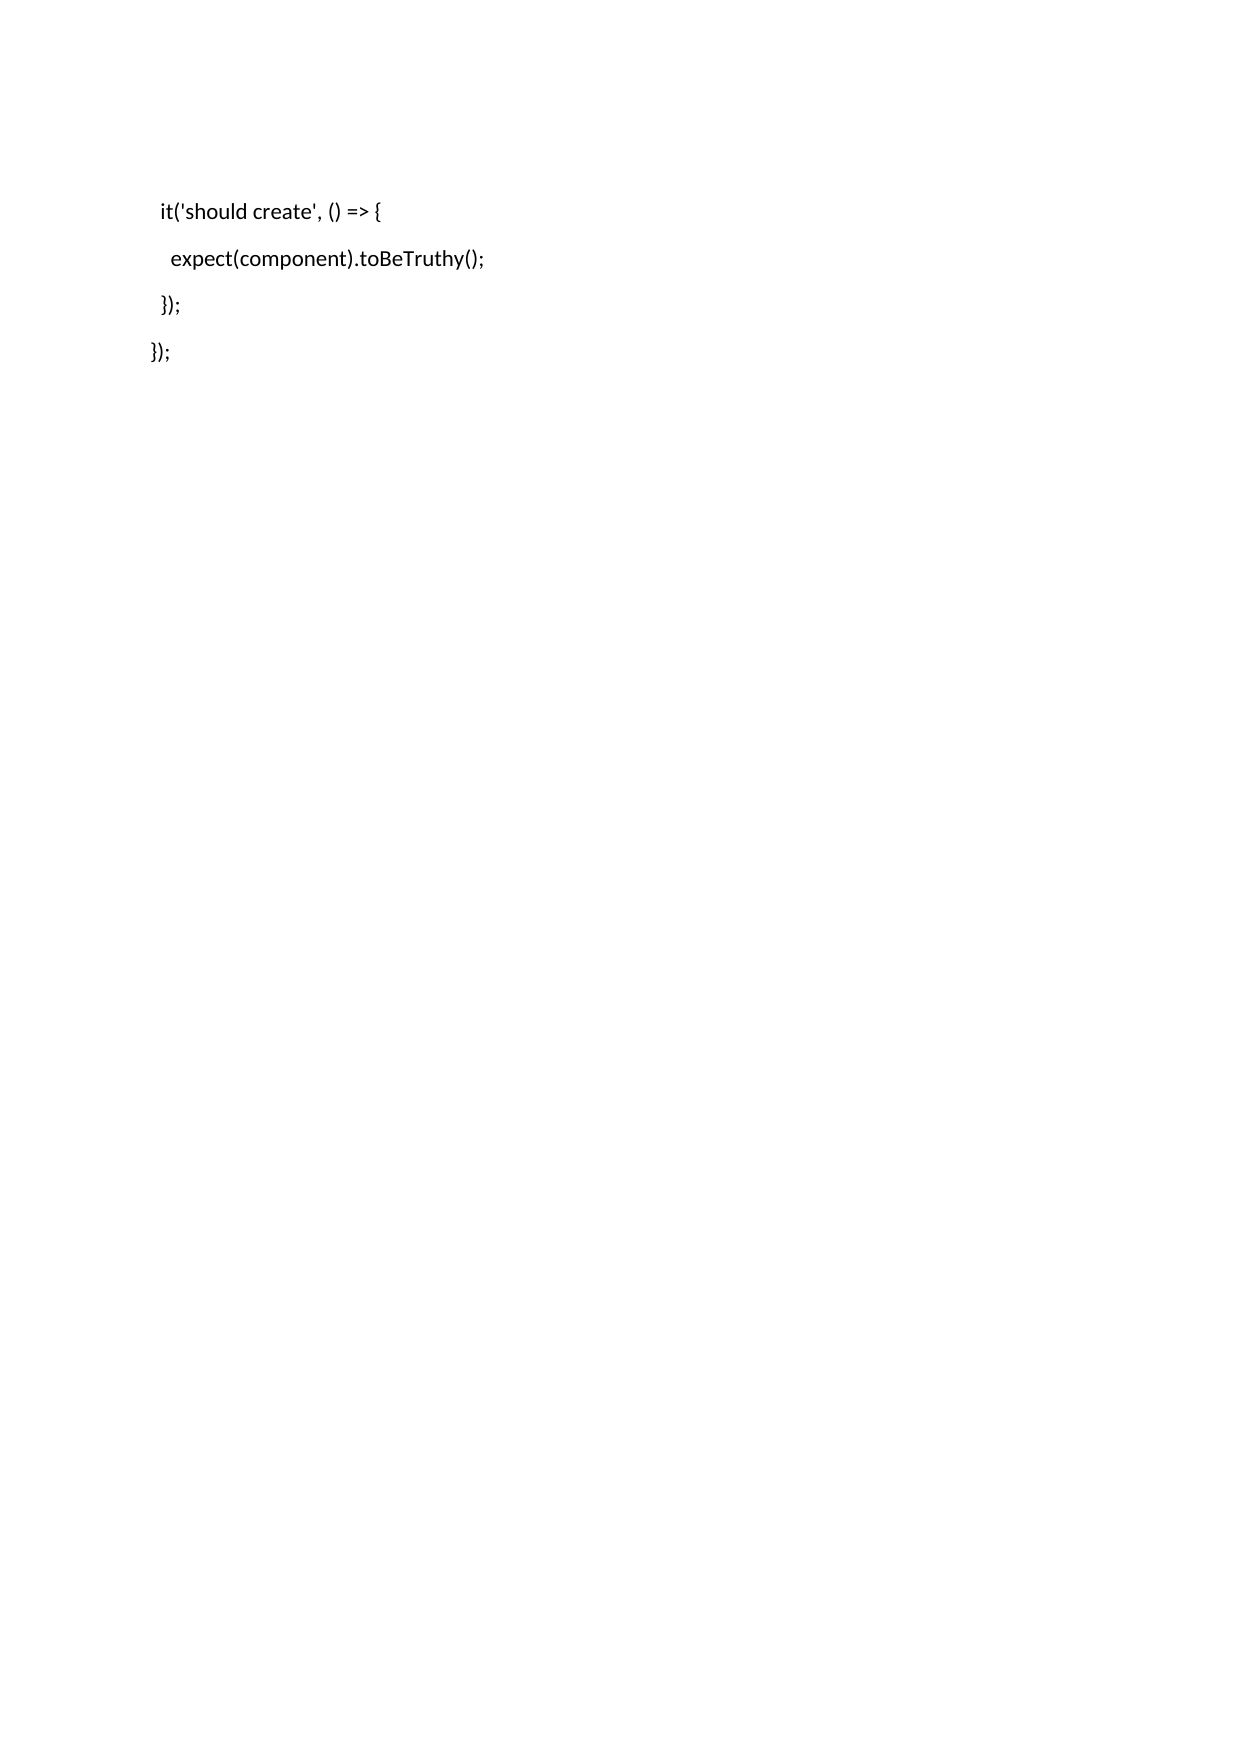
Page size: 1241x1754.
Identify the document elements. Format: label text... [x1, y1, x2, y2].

text }); [150, 337, 1090, 366]
text }); [150, 291, 1090, 319]
text it('should create', () => { [150, 197, 1090, 225]
text expect(component).toBeTruthy(); [150, 244, 1090, 272]
